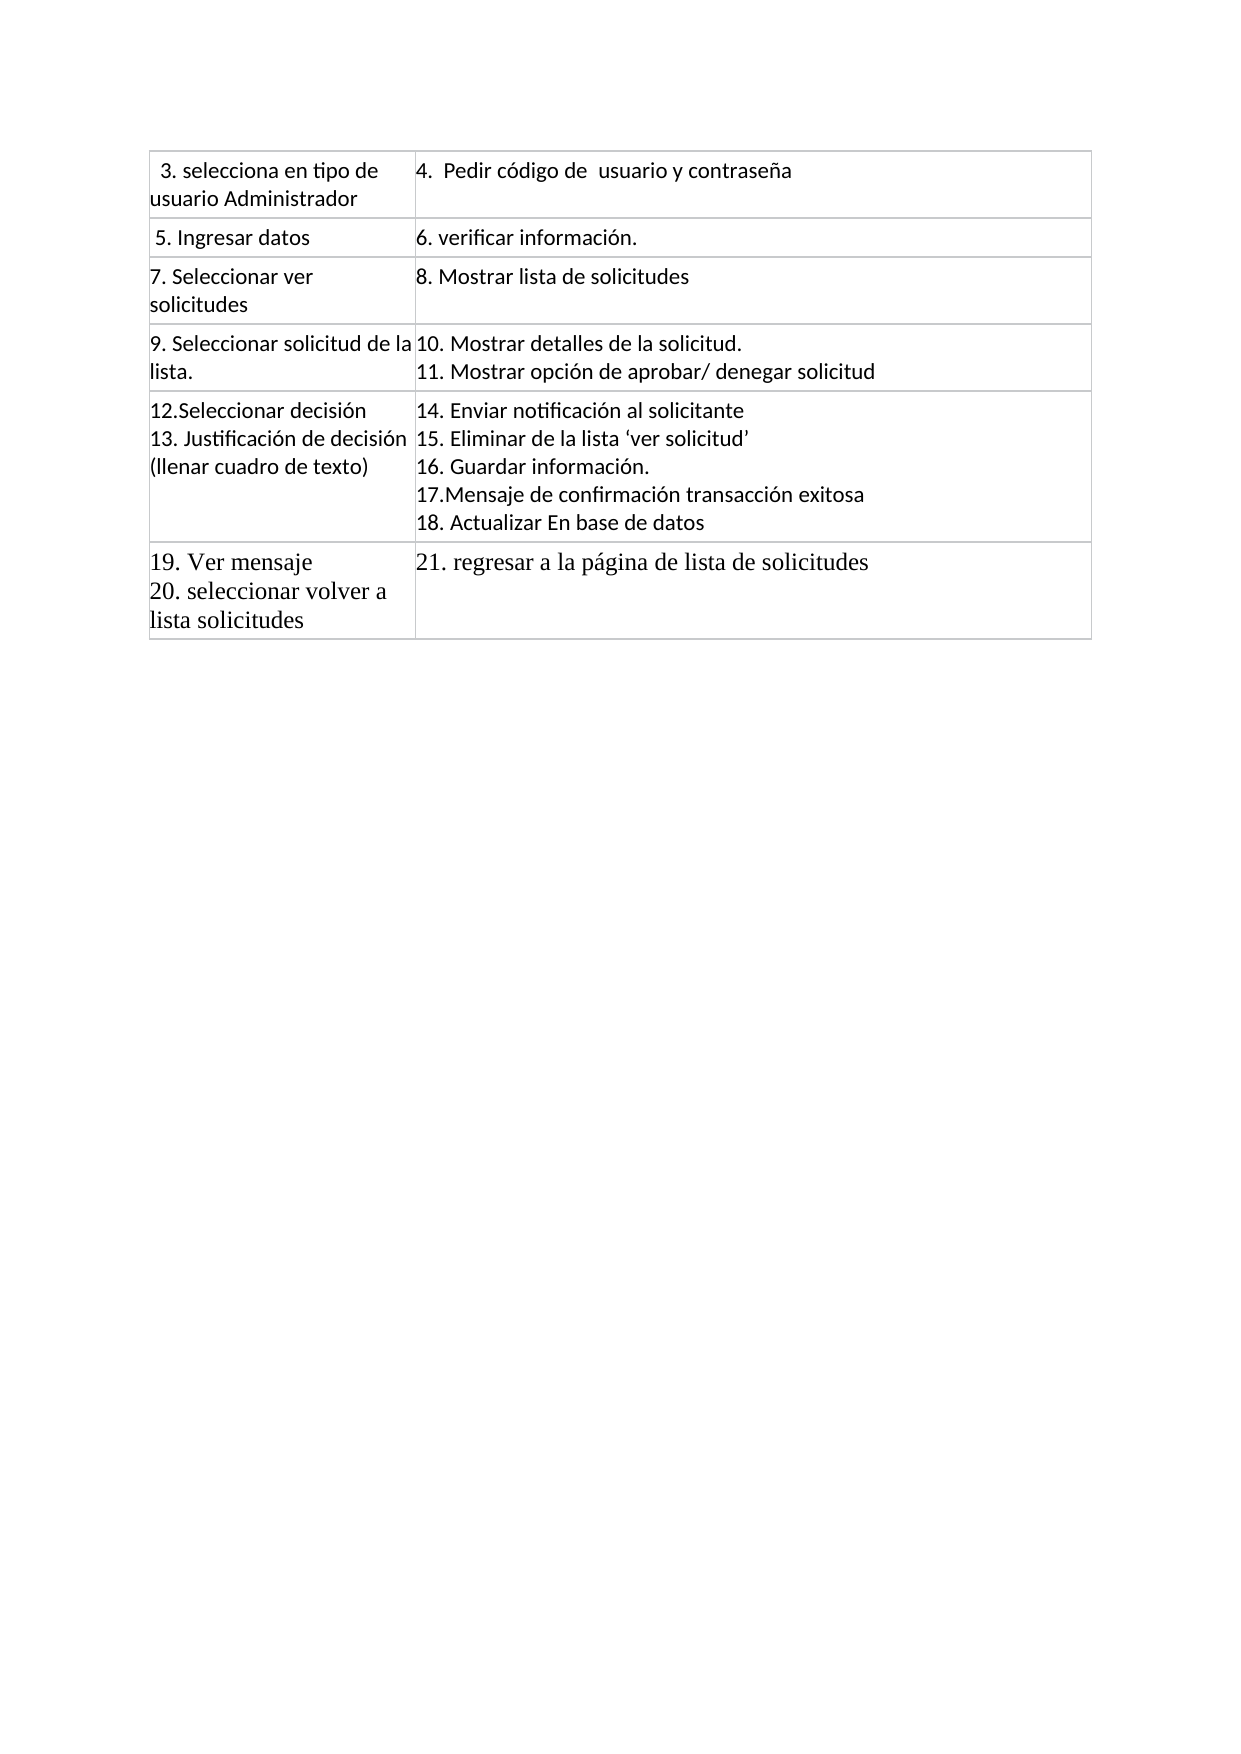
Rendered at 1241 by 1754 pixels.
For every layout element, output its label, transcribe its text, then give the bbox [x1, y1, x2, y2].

table_cell 6. verificar información. [416, 219, 1091, 256]
table_cell 21. regresar a la página de lista de solicitudes [416, 543, 1091, 638]
table_cell 8. Mostrar lista de solicitudes [416, 258, 1091, 323]
table_cell 10. Mostrar detalles de la solicitud. 11. Mostrar opción de aprobar/ denegar solicitud [416, 325, 1091, 390]
table_cell 7. Seleccionar ver solicitudes [150, 258, 415, 323]
table_cell 5. Ingresar datos [150, 219, 415, 256]
table_cell 4. Pedir código de usuario y contraseña [416, 152, 1091, 217]
table_cell 12.Seleccionar decisión 13. Justificación de decisión (llenar cuadro de texto) [150, 392, 415, 541]
table_cell 14. Enviar notificación al solicitante 15. Eliminar de la lista ‘ver solicitud’ 16. Guardar información. 17.Mensaje de confirmación transacción exitosa 18. Actualizar En base de datos [416, 392, 1091, 541]
table_cell 3. selecciona en tipo de usuario Administrador [150, 152, 415, 217]
table_cell 19. Ver mensaje 20. seleccionar volver a lista solicitudes [150, 543, 415, 638]
table_cell 9. Seleccionar solicitud de la lista. [150, 325, 415, 390]
